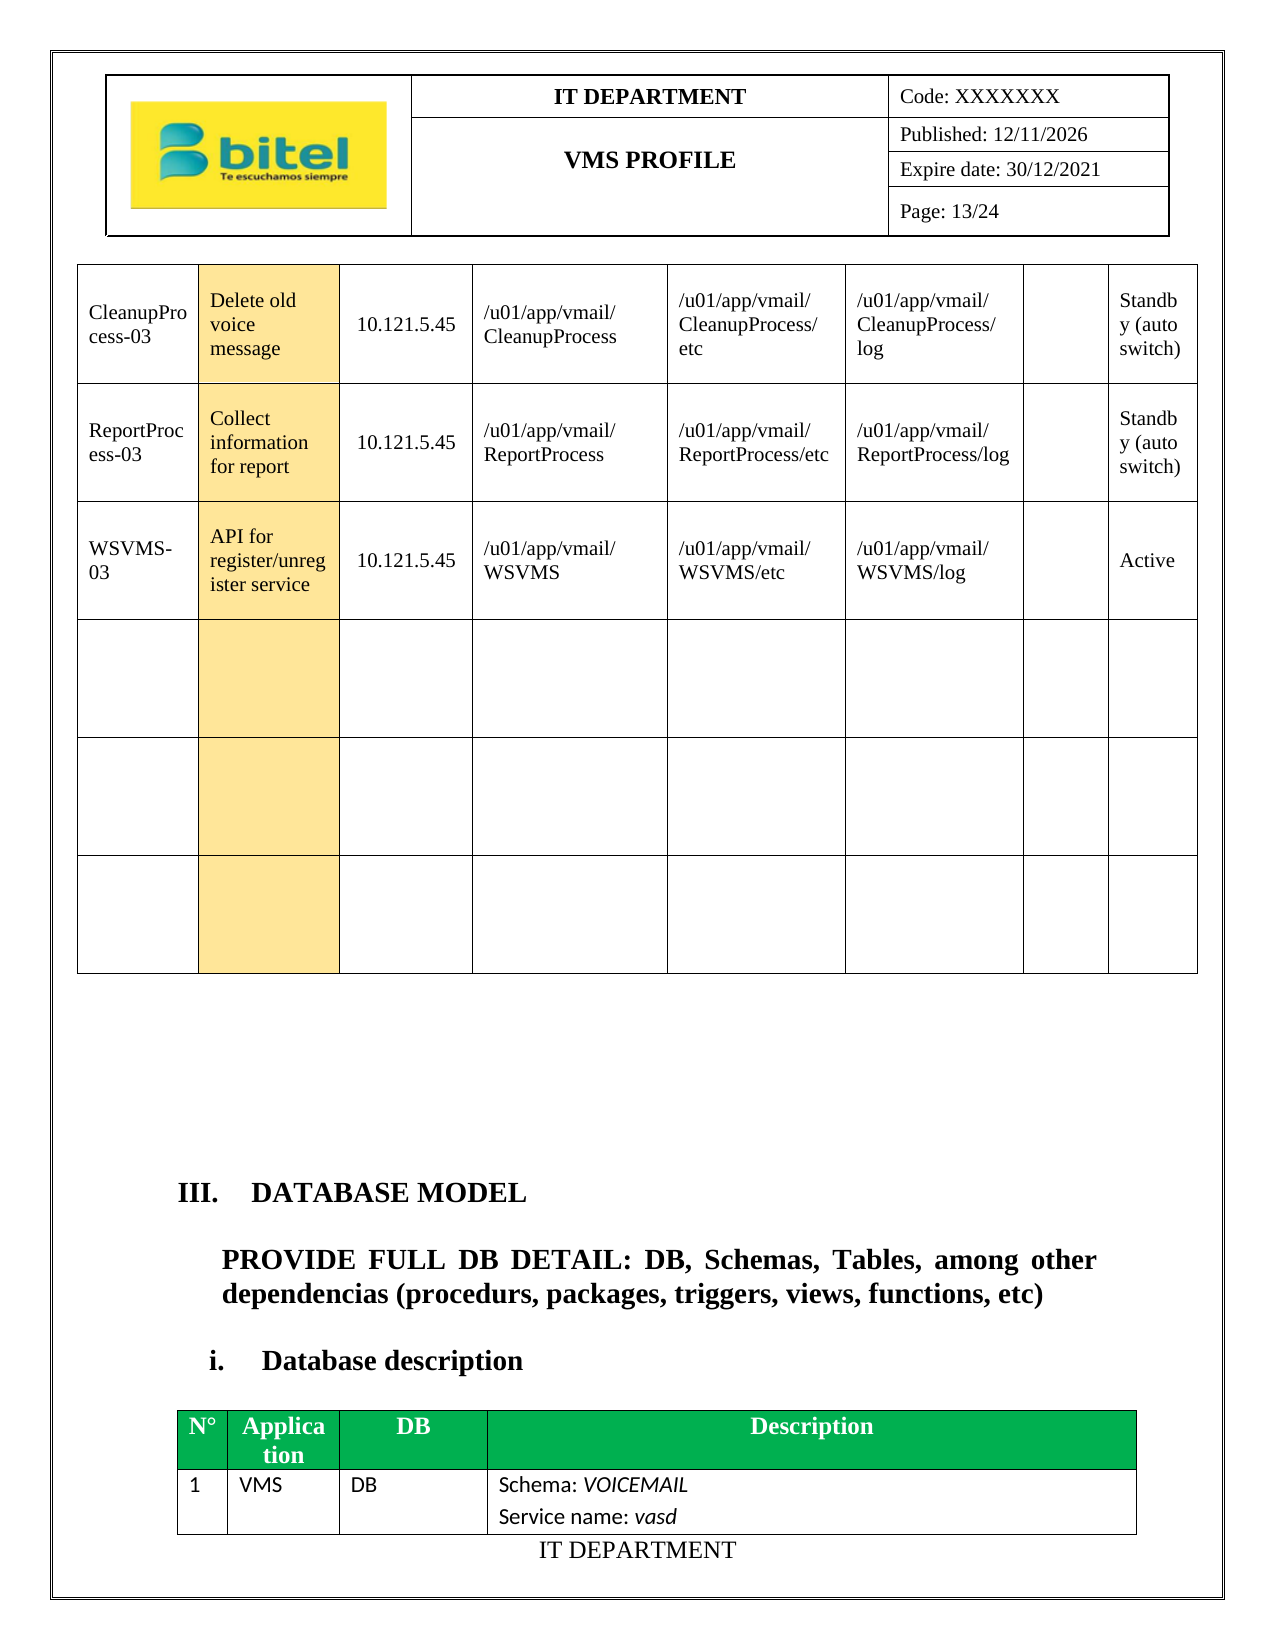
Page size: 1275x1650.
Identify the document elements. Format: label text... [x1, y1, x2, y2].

table_cell [846, 856, 1023, 973]
table_cell [473, 620, 667, 737]
table_cell Delete old voice message [199, 265, 339, 382]
table_cell /u01/app/vmail/ReportProcess/etc [668, 384, 845, 501]
table_cell /u01/app/vmail/ReportProcess [473, 384, 667, 501]
table_header DB [340, 1411, 487, 1469]
table_cell [340, 738, 472, 855]
table_cell /u01/app/vmail/WSVMS/log [846, 502, 1023, 619]
table_cell VMS [228, 1470, 339, 1534]
table_cell [1024, 620, 1108, 737]
table_cell [340, 856, 472, 973]
table_header N° [178, 1411, 227, 1469]
table_cell 1 [178, 1470, 227, 1534]
table_cell [1024, 738, 1108, 855]
table_cell [78, 620, 198, 737]
table_cell [199, 738, 339, 855]
table_cell /u01/app/vmail/CleanupProcess/log [846, 265, 1023, 382]
table_cell [340, 620, 472, 737]
table_cell [1024, 502, 1108, 619]
table_cell [846, 620, 1023, 737]
table_cell [668, 738, 845, 855]
table_cell [668, 856, 845, 973]
table_cell WSVMS-03 [78, 502, 198, 619]
table_cell [473, 738, 667, 855]
table_cell /u01/app/vmail/CleanupProcess [473, 265, 667, 382]
table_cell Active [1109, 502, 1197, 619]
table_cell /u01/app/vmail/CleanupProcess/etc [668, 265, 845, 382]
table_cell [1024, 384, 1108, 501]
table_cell [1109, 856, 1197, 973]
table_cell /u01/app/vmail/WSVMS [473, 502, 667, 619]
table_cell DB 10.121.5.152 10.121.5.154 10.121.5.142 10.121.5.140 [340, 1470, 487, 1534]
table_cell Standby (auto switch) [1109, 265, 1197, 382]
table_cell [1024, 265, 1108, 382]
list PROVIDE FULL DB DETAIL: DB, Schemas, Tables, among other dependencias (procedurs, packages, triggers, views, functions, etc) [222, 1242, 1098, 1309]
table_cell ReportProcess-03 [78, 384, 198, 501]
table_cell [1109, 738, 1197, 855]
table_cell [78, 738, 198, 855]
table_cell API for register/unregister service [199, 502, 339, 619]
table_cell [199, 856, 339, 973]
table_cell [1024, 856, 1108, 973]
table_cell /u01/app/vmail/ReportProcess/log [846, 384, 1023, 501]
table_cell [1109, 620, 1197, 737]
table_cell /u01/app/vmail/WSVMS/etc [668, 502, 845, 619]
table_header Application [228, 1411, 339, 1469]
table_cell Standby (auto switch) [1109, 384, 1197, 501]
list Database description [224, 1343, 1098, 1377]
picture [130, 101, 387, 209]
table_cell [199, 620, 339, 737]
table_cell CleanupProcess-03 [78, 265, 198, 382]
table_header Description [488, 1411, 1136, 1469]
table_cell [473, 856, 667, 973]
table_cell 10.121.5.45 [340, 502, 472, 619]
table_cell 10.121.5.45 [340, 384, 472, 501]
list DATABASE MODEL [177, 1175, 1098, 1209]
table_cell [668, 620, 845, 737]
table_cell 10.121.5.45 [340, 265, 472, 382]
table_cell [846, 738, 1023, 855]
table_cell [78, 856, 198, 973]
table_cell Collect information for report [199, 384, 339, 501]
